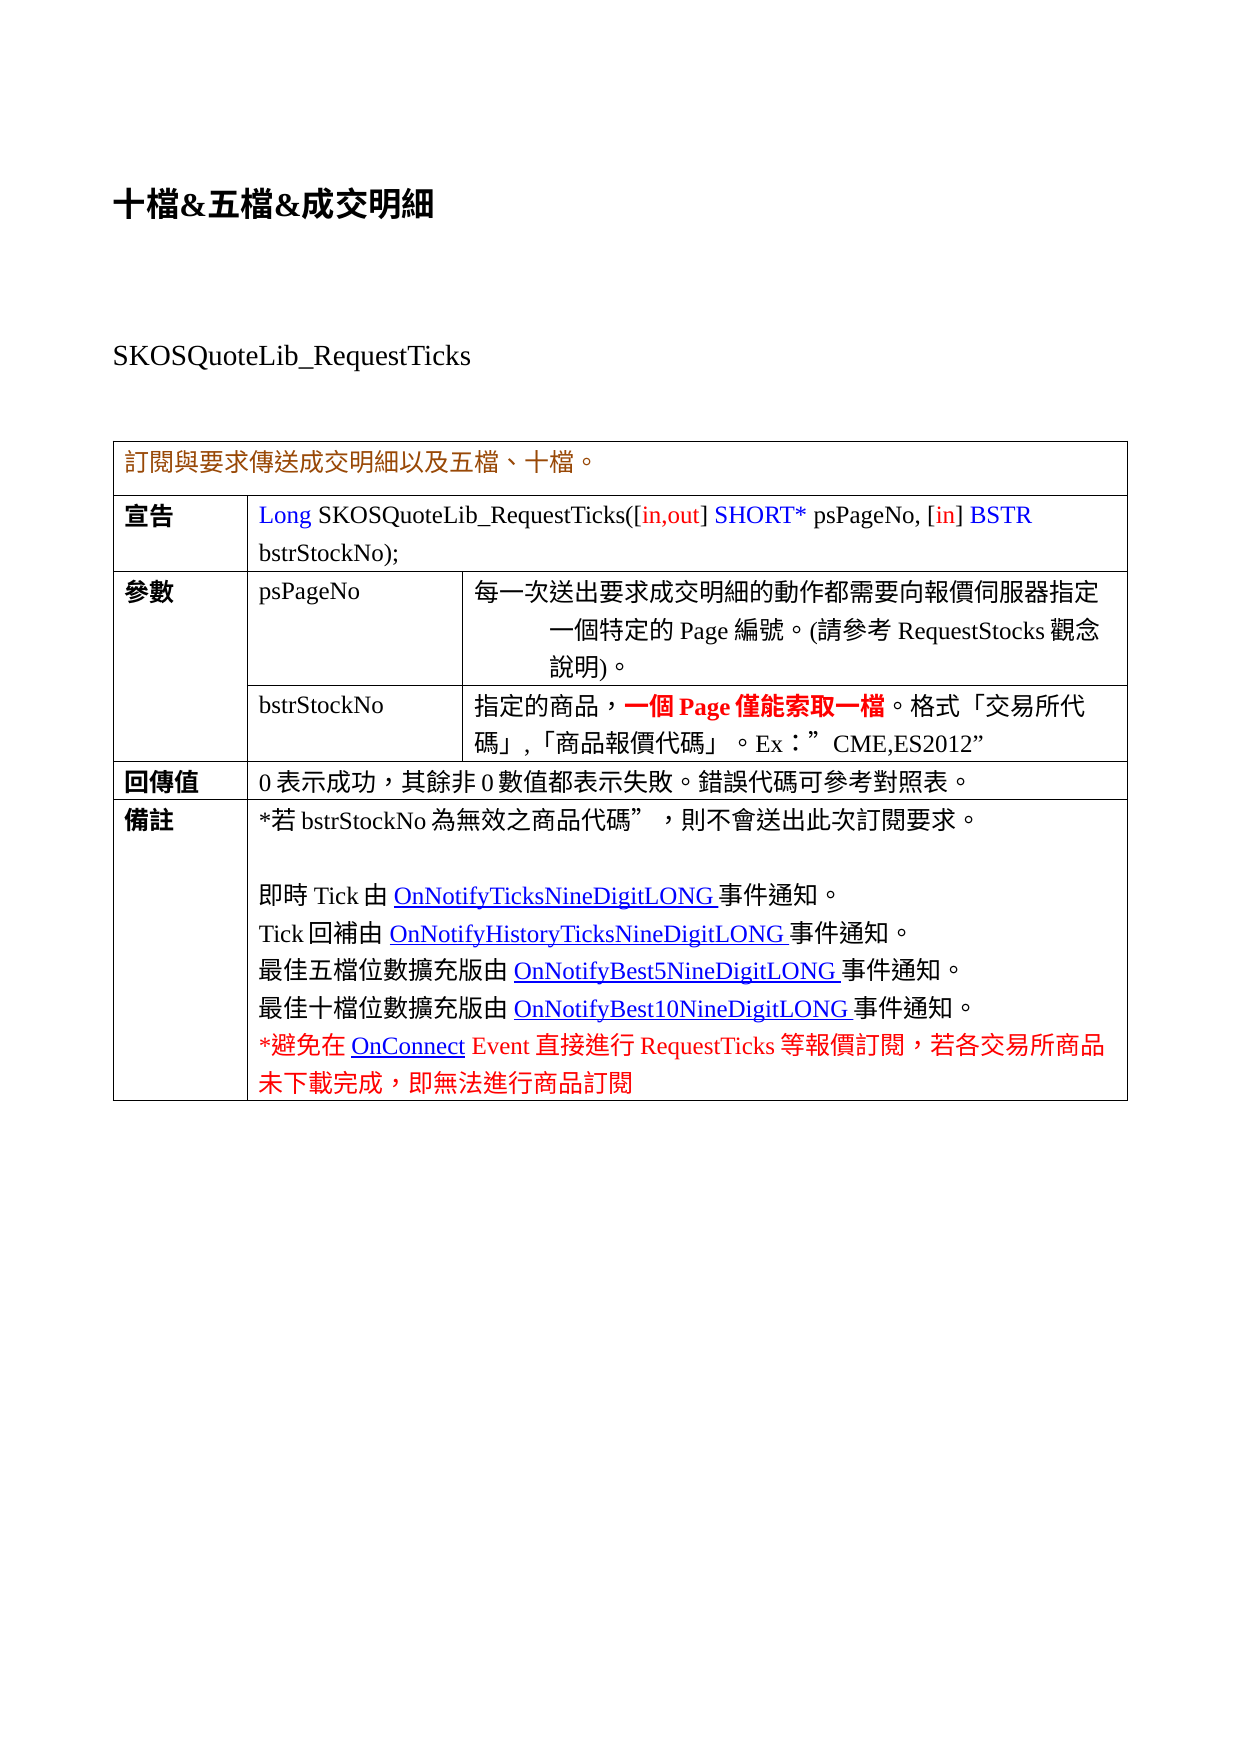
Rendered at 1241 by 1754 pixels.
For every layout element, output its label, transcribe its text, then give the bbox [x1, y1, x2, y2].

table_cell 宣告 [114, 496, 247, 571]
table_cell 指定的商品，一個Page僅能索取一檔。格式「交易所代碼」,「商品報價代碼」。Ex：”CME,ES2012” [463, 686, 1127, 761]
table_cell 參數 [114, 572, 247, 761]
table_cell 每一次送出要求成交明細的動作都需要向報價伺服器指定一個特定的 Page 編號。(請參考RequestStocks觀念說明)。 [463, 572, 1127, 684]
table_cell Long SKOSQuoteLib_RequestTicks([in,out] SHORT* psPageNo, [in] BSTR bstrStockNo); [248, 496, 1127, 571]
table_cell 回傳值 [114, 762, 247, 799]
table_cell bstrStockNo [248, 686, 462, 761]
table_header 訂閱與要求傳送成交明細以及五檔、十檔。 [114, 442, 1127, 495]
subtitle 十檔&五檔&成交明細 [112, 164, 1128, 239]
table_cell 備註 [114, 800, 247, 1100]
table_cell *若bstrStockNo為無效之商品代碼”，則不會送出此次訂閱要求。 即時Tick由OnNotifyTicksNineDigitLONG事件通知。 Tick回補由 OnNotifyHistoryTicksNineDigitLONG事件通知。 最佳五檔位數擴充版由OnNotifyBest5NineDigitLONG事件通知。 最佳十檔位數擴充版由OnNotifyBest10NineDigitLONG事件通知。 *避免在OnConnect Event直接進行RequestTicks等報價訂閱，若各交易所商品未下載完成，即無法進行商品訂閱 [248, 800, 1127, 1100]
subtitle SKOSQuoteLib_RequestTicks [112, 336, 1128, 373]
table_cell psPageNo [248, 572, 462, 684]
table_cell 0表示成功，其餘非0數值都表示失敗。錯誤代碼可參考對照表。 [248, 762, 1127, 799]
